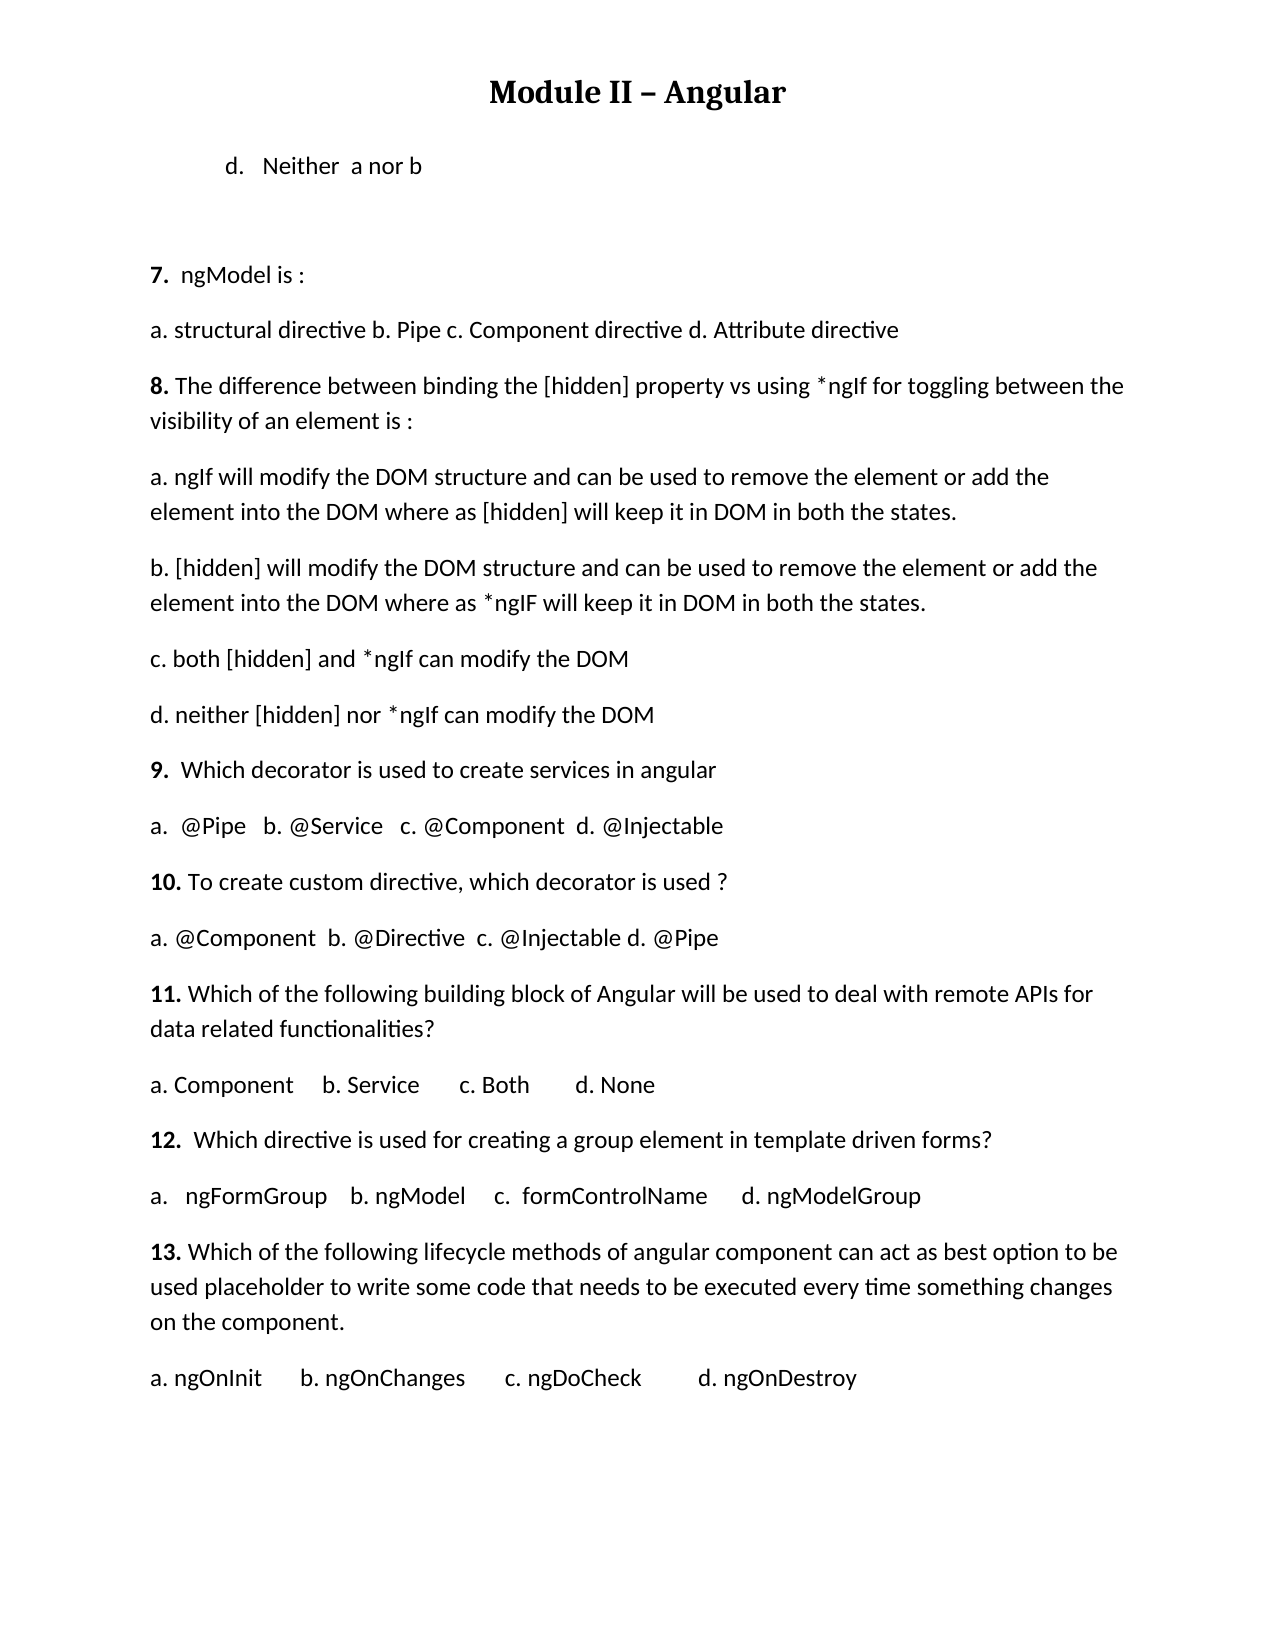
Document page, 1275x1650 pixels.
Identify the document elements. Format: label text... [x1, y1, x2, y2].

text a. ngOnInit b. ngOnChanges c. ngDoCheck d. ngOnDestroy [150, 1362, 1125, 1393]
text 13. Which of the following lifecycle methods of angular component can act as best option to be used placeholder to write some code that needs to be executed every time something changes on the component. [150, 1236, 1125, 1337]
list Neither a nor b [225, 150, 1125, 181]
text a. ngFormGroup b. ngModel c. formControlName d. ngModelGroup [150, 1181, 1125, 1211]
text c. both [hidden] and *ngIf can modify the DOM [150, 643, 1125, 673]
text 11. Which of the following building block of Angular will be used to deal with remote APIs for data related functionalities? [150, 978, 1125, 1043]
text a. structural directive b. Pipe c. Component directive d. Attribute directive [150, 315, 1125, 345]
text a. Component b. Service c. Both d. None [150, 1069, 1125, 1099]
text 7. ngModel is : [150, 259, 1125, 289]
text d. neither [hidden] nor *ngIf can modify the DOM [150, 699, 1125, 729]
text a. @Pipe b. @Service c. @Component d. @Injectable [150, 811, 1125, 841]
text a. @Component b. @Directive c. @Injectable d. @Pipe [150, 922, 1125, 953]
text 9. Which decorator is used to create services in angular [150, 755, 1125, 785]
text 12. Which directive is used for creating a group element in template driven forms? [150, 1125, 1125, 1155]
text a. ngIf will modify the DOM structure and can be used to remove the element or add the element into the DOM where as [hidden] will keep it in DOM in both the states. [150, 461, 1125, 527]
text b. [hidden] will modify the DOM structure and can be used to remove the element or add the element into the DOM where as *ngIF will keep it in DOM in both the states. [150, 552, 1125, 618]
text 8. The difference between binding the [hidden] property vs using *ngIf for toggling between the visibility of an element is : [150, 371, 1125, 436]
text 10. To create custom directive, which decorator is used ? [150, 866, 1125, 897]
